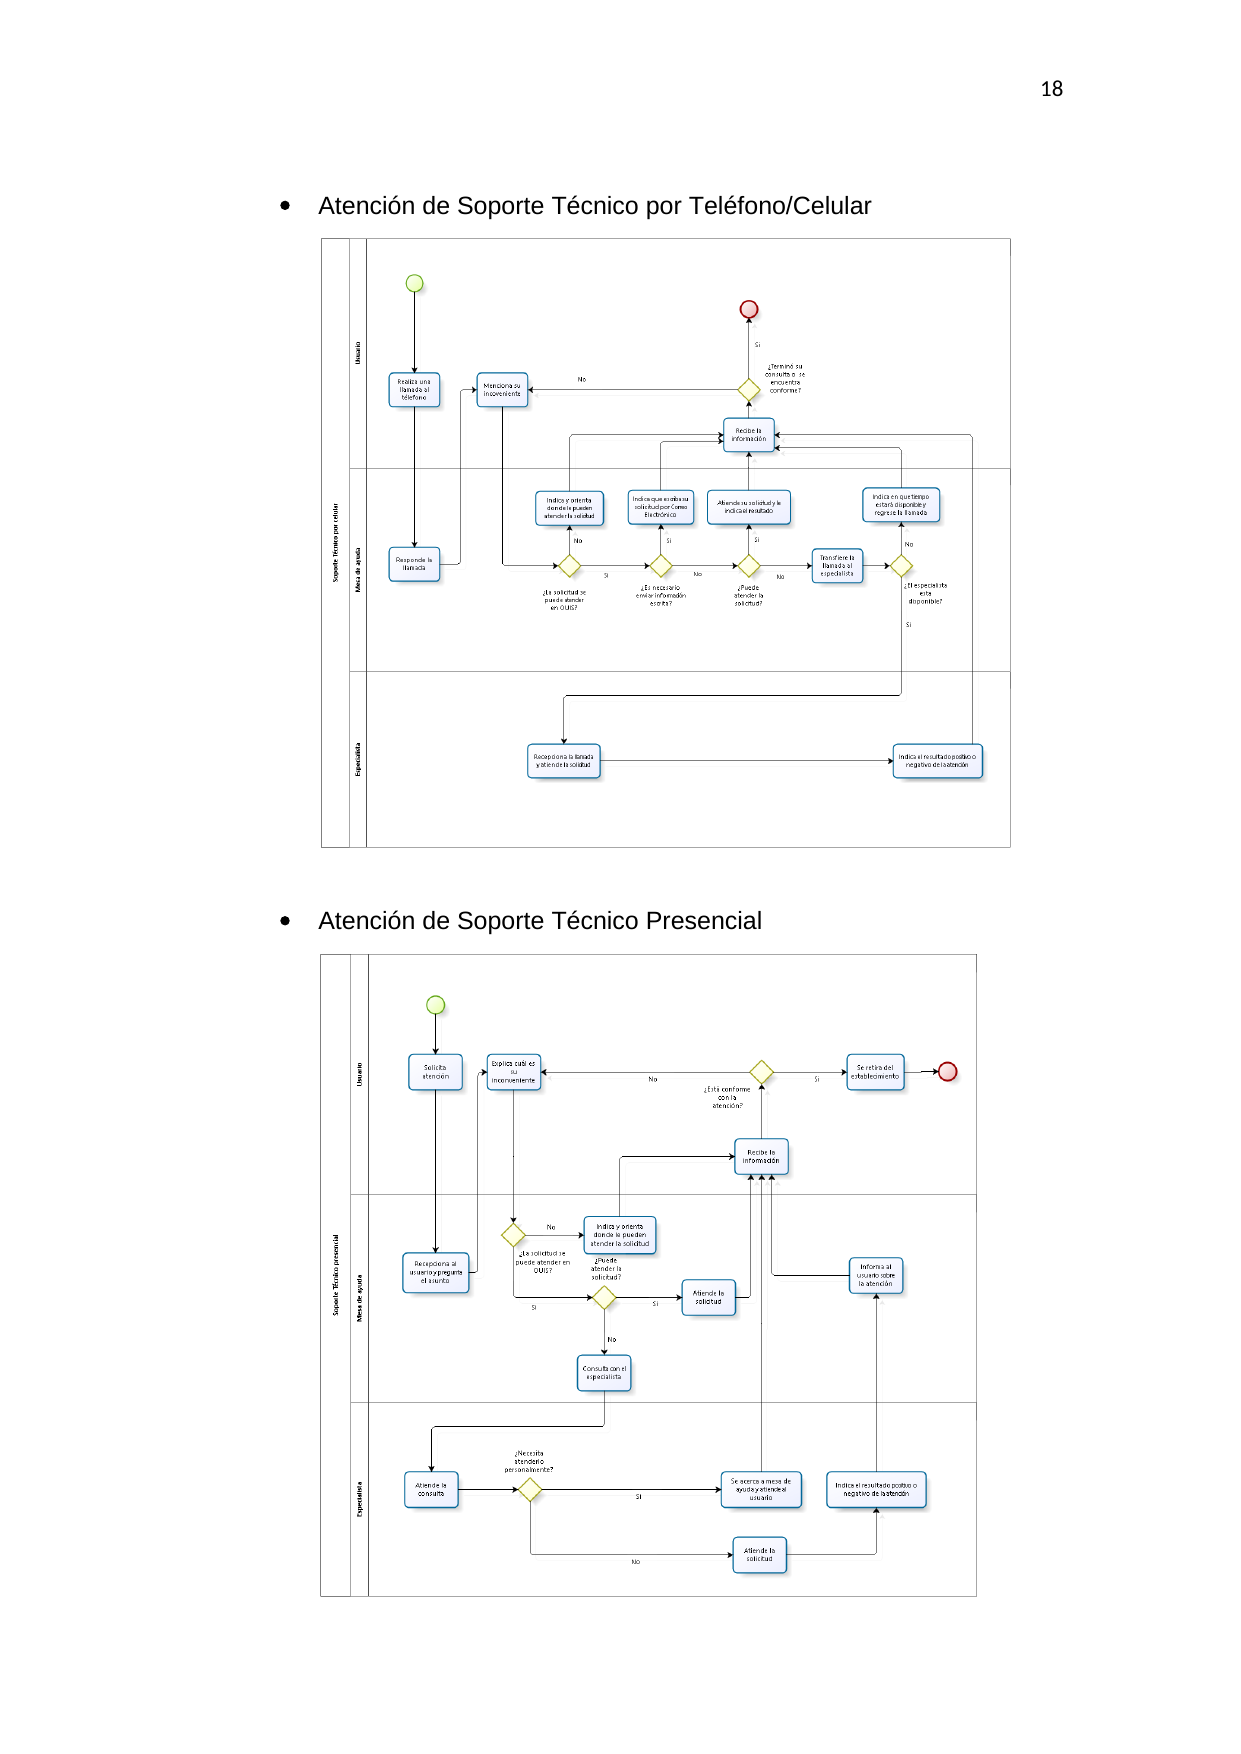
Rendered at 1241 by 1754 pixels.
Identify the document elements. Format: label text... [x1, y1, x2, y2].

picture [318, 233, 1013, 849]
picture [318, 949, 979, 1599]
list Atención de Soporte Técnico Presencial [281, 906, 1063, 935]
list Atención de Soporte Técnico por Teléfono/Celular [281, 191, 1063, 219]
